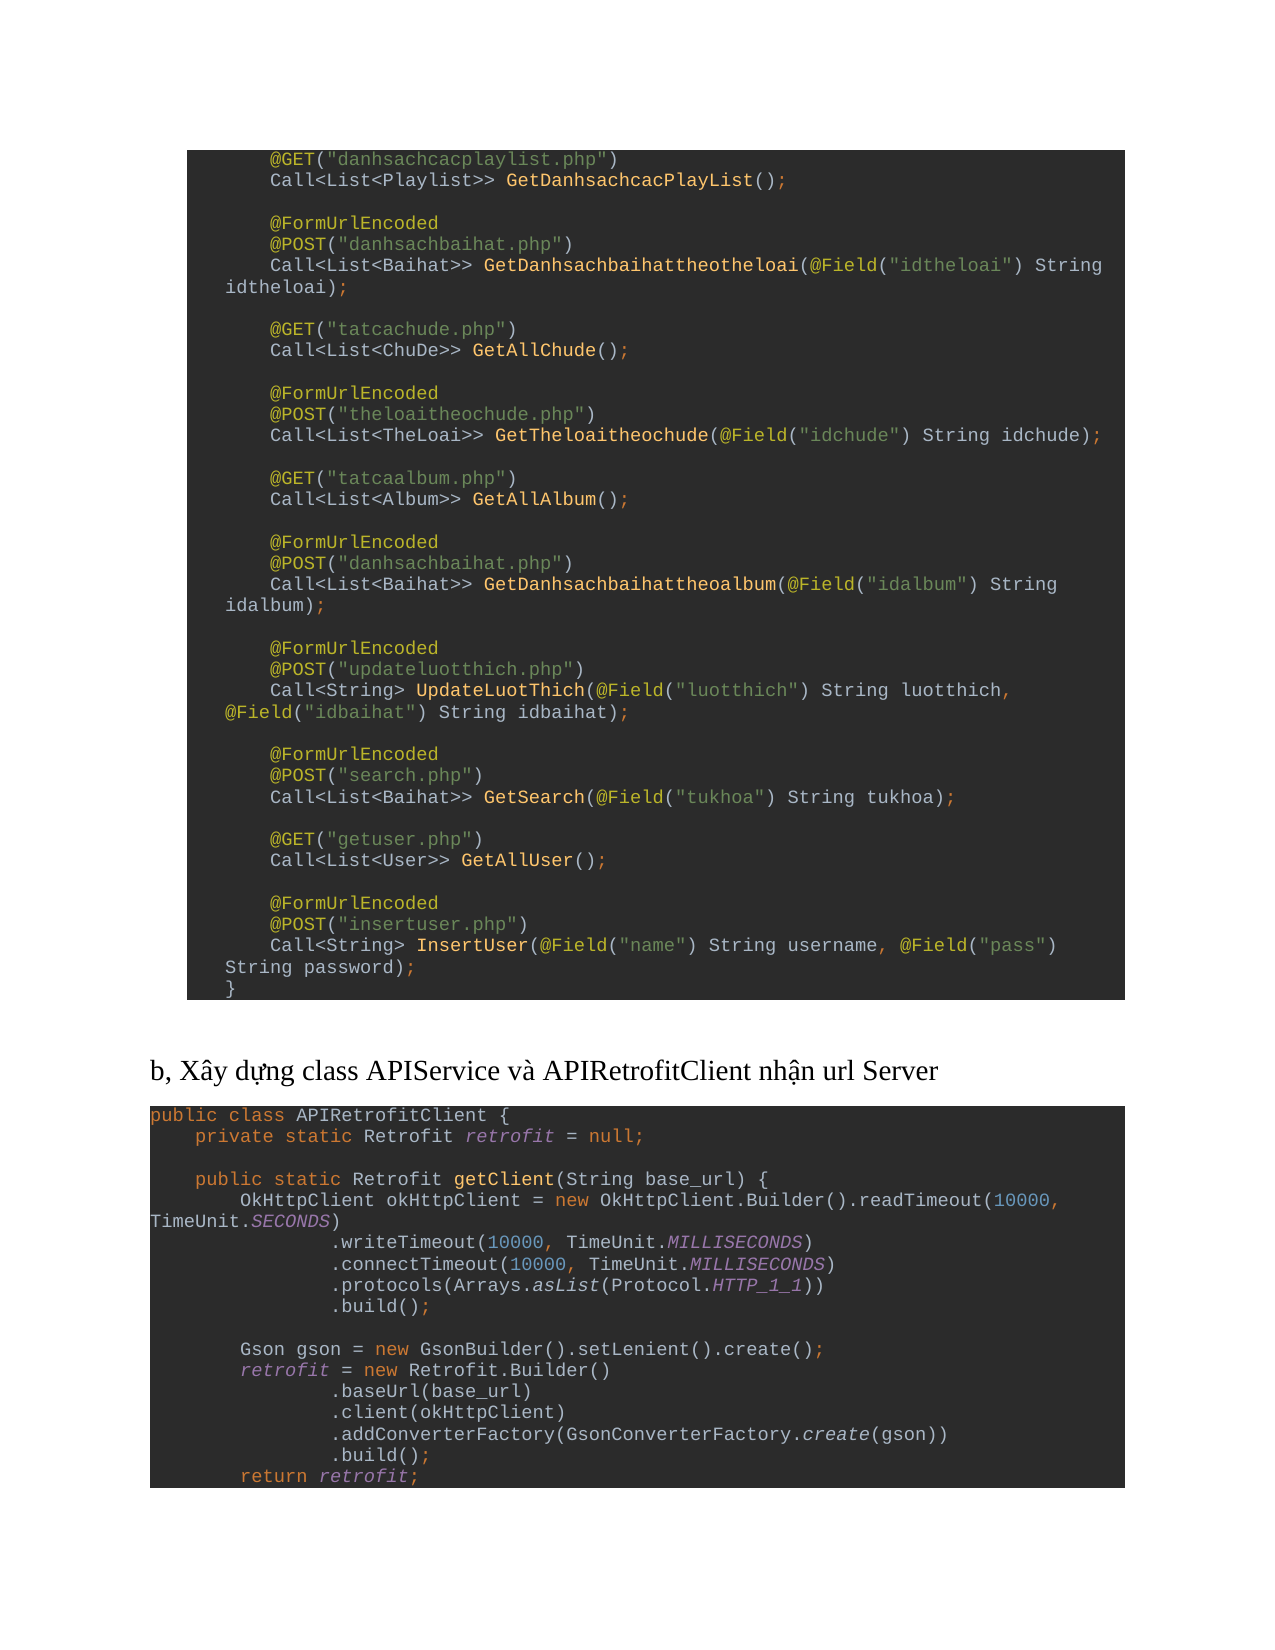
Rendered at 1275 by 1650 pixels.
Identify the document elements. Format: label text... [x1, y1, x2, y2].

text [150, 1106, 1125, 1488]
text b, Xây dựng class APIService và APIRetrofitClient nhận url Server [150, 1053, 1125, 1086]
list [187, 150, 1125, 1000]
